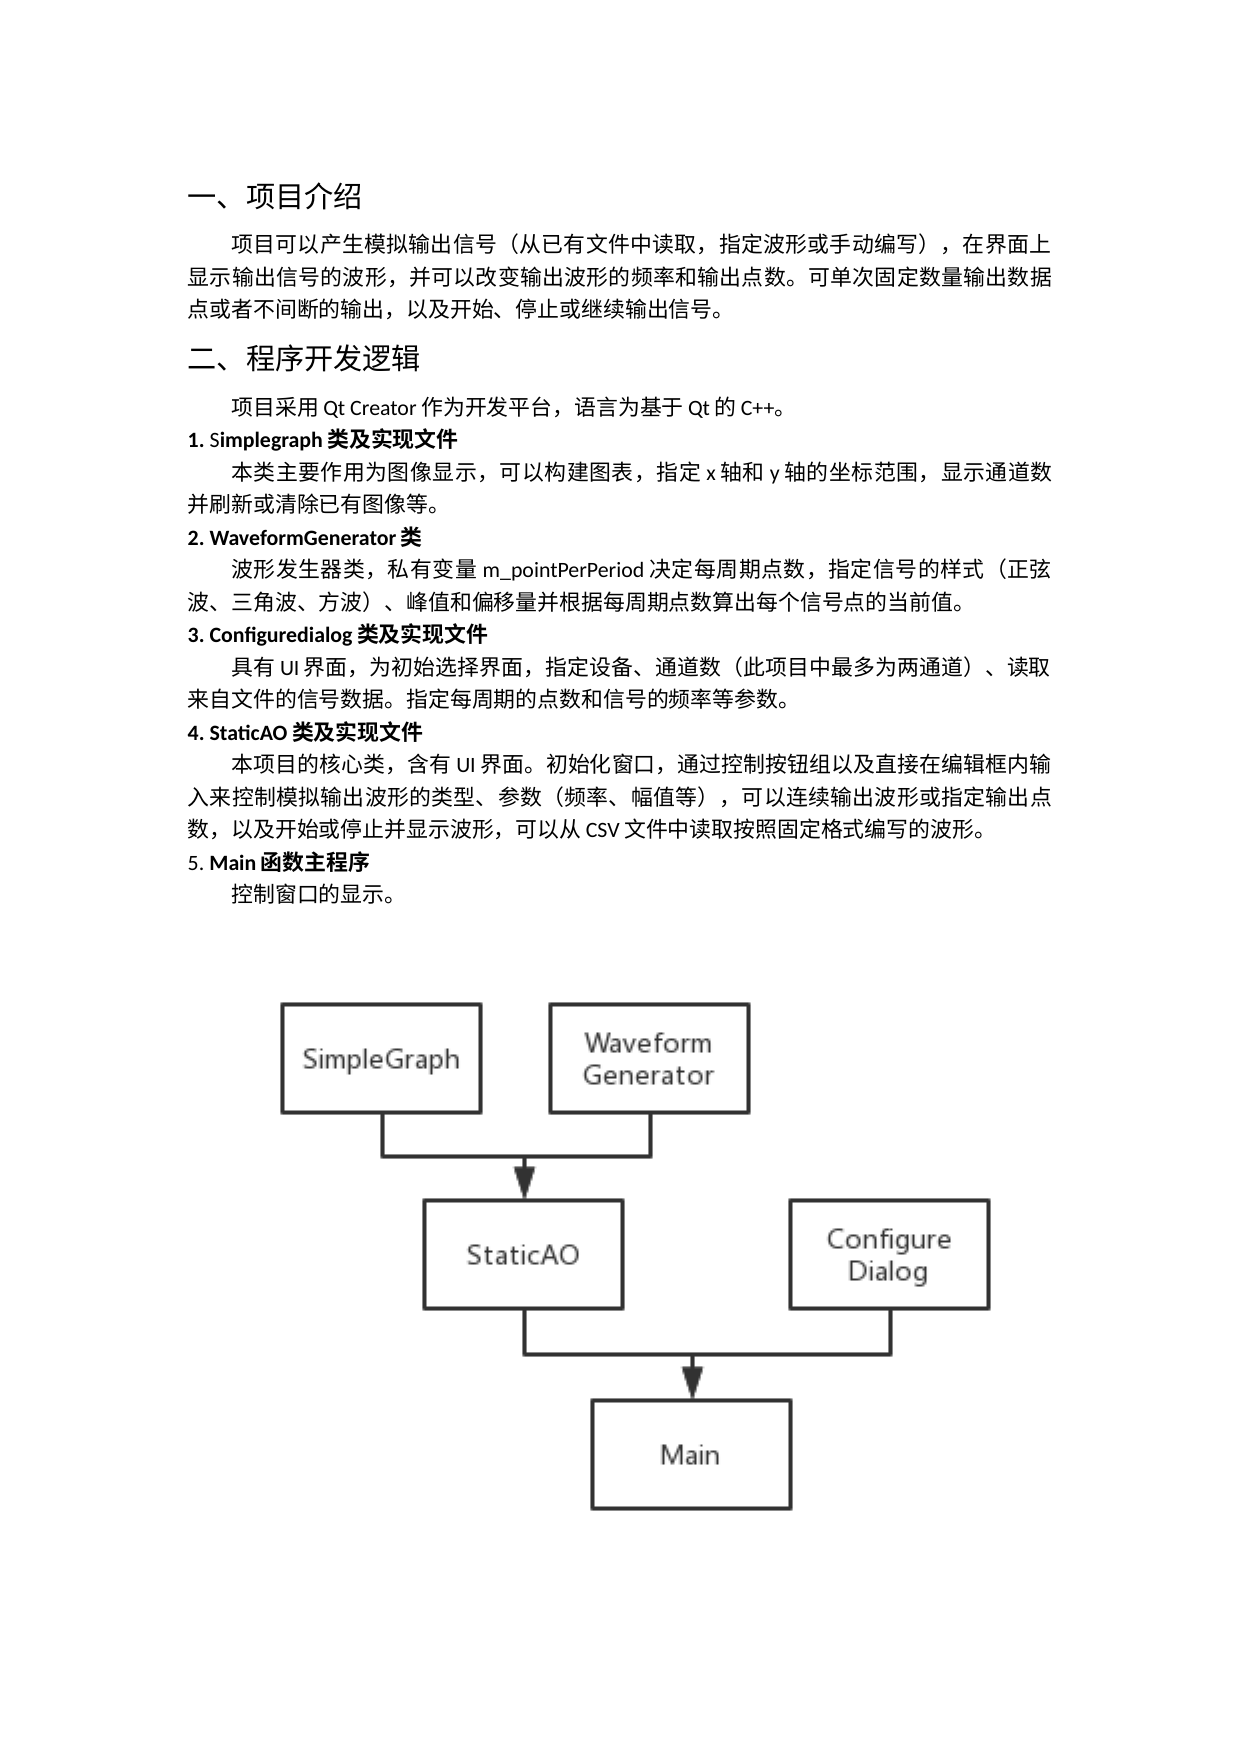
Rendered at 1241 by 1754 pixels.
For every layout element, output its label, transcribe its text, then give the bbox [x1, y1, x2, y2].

list Configuredialog类及实现文件 [187, 617, 1053, 649]
text 波形发生器类，私有变量m_pointPerPeriod决定每周期点数，指定信号的样式（正弦波、三角波、方波）、峰值和偏移量并根据每周期点数算出每个信号点的当前值。 [187, 552, 1053, 617]
list 程序开发逻辑 [187, 324, 1053, 389]
list WaveformGenerator类 [187, 519, 1053, 552]
text 本类主要作用为图像显示，可以构建图表，指定x轴和y轴的坐标范围，显示通道数并刷新或清除已有图像等。 [187, 454, 1053, 519]
list StaticAO类及实现文件 [187, 714, 1053, 747]
list 项目介绍 [187, 162, 1053, 227]
text 项目可以产生模拟输出信号（从已有文件中读取，指定波形或手动编写），在界面上显示输出信号的波形，并可以改变输出波形的频率和输出点数。可单次固定数量输出数据点或者不间断的输出，以及开始、停止或继续输出信号。 [187, 227, 1053, 324]
list Main函数主程序 [187, 844, 1053, 877]
text 项目采用Qt Creator作为开发平台，语言为基于Qt的C++。 [187, 389, 1053, 422]
text 具有UI界面，为初始选择界面，指定设备、通道数（此项目中最多为两通道）、读取来自文件的信号数据。指定每周期的点数和信号的频率等参数。 [187, 649, 1053, 714]
text 本项目的核心类，含有UI界面。初始化窗口，通过控制按钮组以及直接在编辑框内输入来控制模拟输出波形的类型、参数（频率、幅值等），可以连续输出波形或指定输出点数，以及开始或停止并显示波形，可以从CSV文件中读取按照固定格式编写的波形。 [187, 747, 1053, 844]
picture [187, 909, 1053, 1573]
list Simplegraph类及实现文件 [187, 422, 1053, 454]
text 控制窗口的显示。 [187, 877, 1053, 909]
